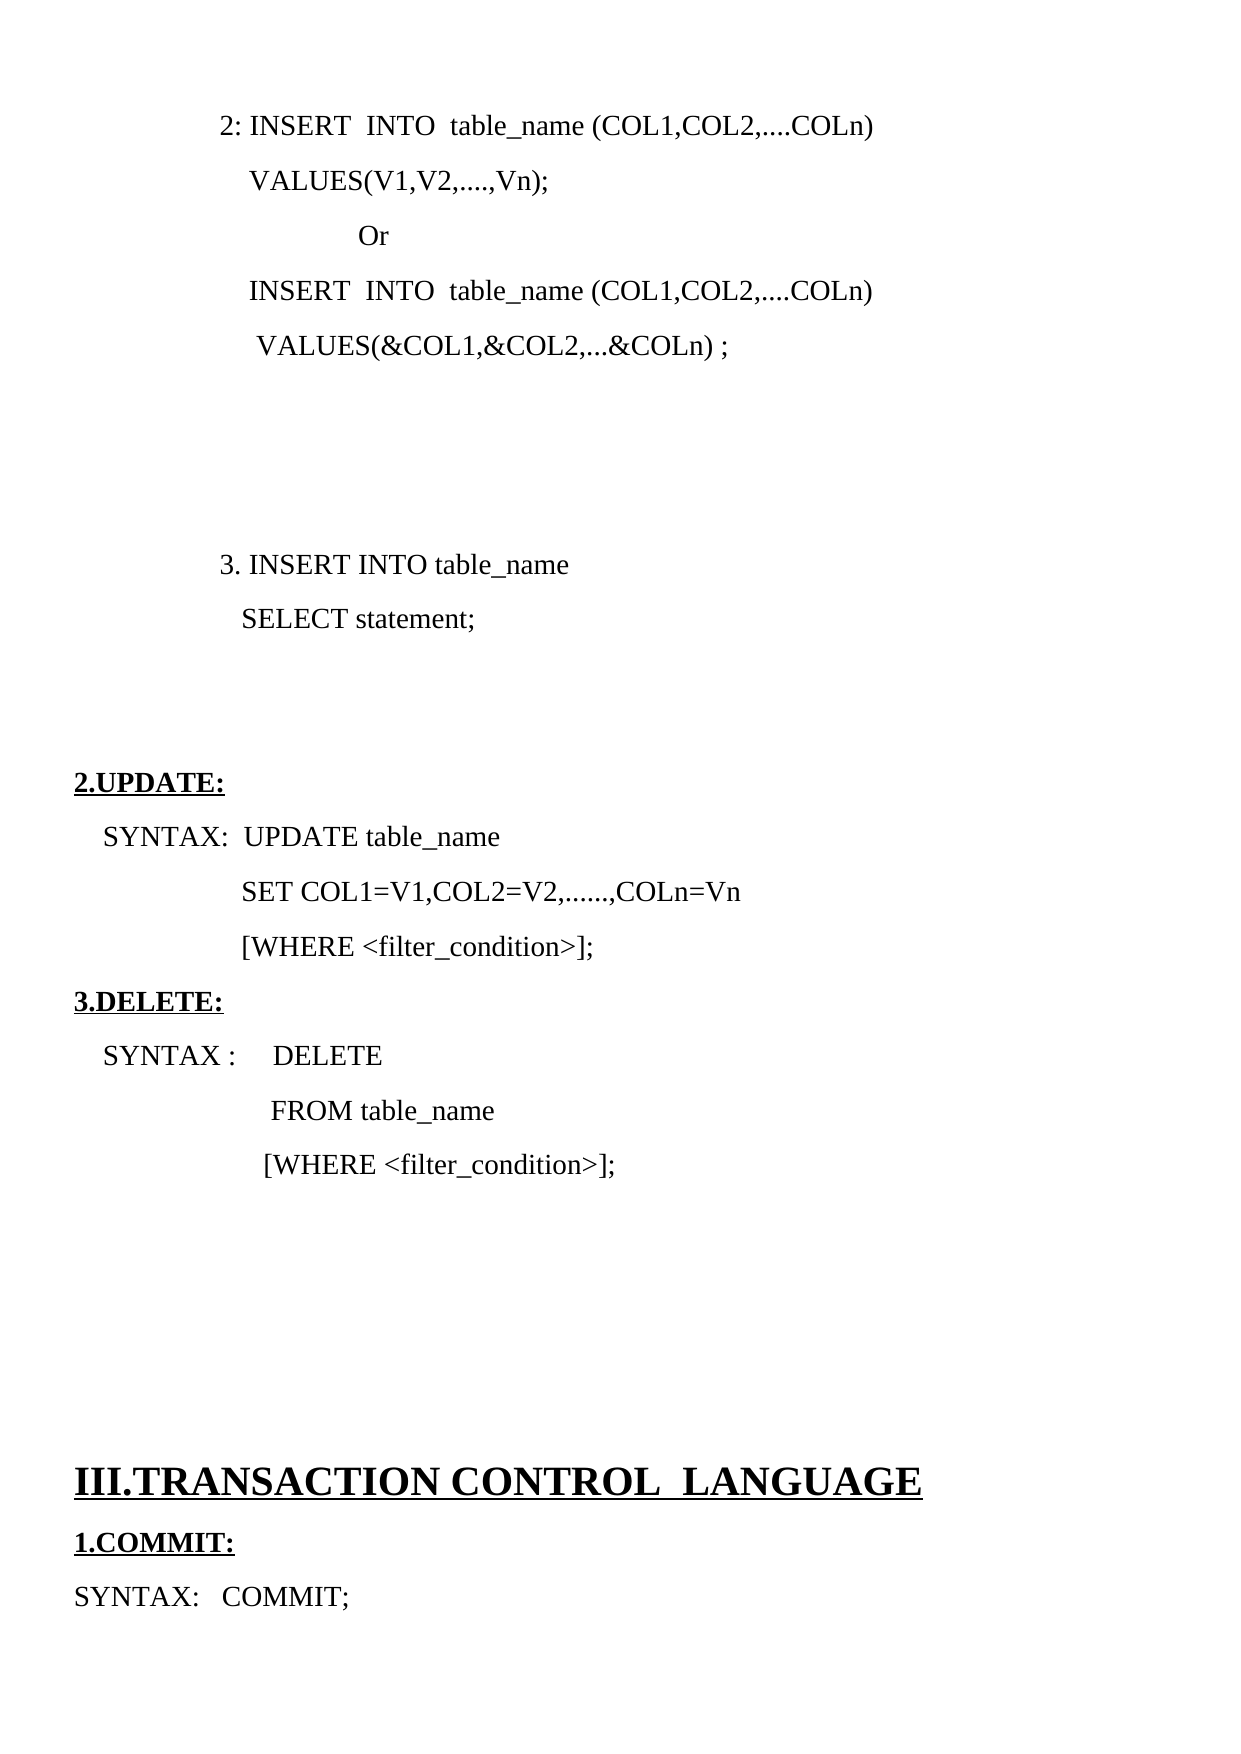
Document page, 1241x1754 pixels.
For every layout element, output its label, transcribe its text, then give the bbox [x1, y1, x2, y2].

text SYNTAX: COMMIT; [73, 1579, 1139, 1613]
subtitle III.TRANSACTION CONTROL LANGUAGE [73, 1457, 1139, 1504]
text SET COL1=V1,COL2=V2,......,COLn=Vn [73, 874, 1139, 908]
text 2: INSERT INTO table_name (COL1,COL2,....COLn) [73, 108, 1139, 142]
text VALUES(&COL1,&COL2,...&COLn) ; [73, 328, 1139, 361]
text FROM table_name [73, 1093, 1139, 1126]
text INSERT INTO table_name (COL1,COL2,....COLn) [73, 273, 1139, 306]
text [WHERE <filter_condition>]; [73, 1147, 1139, 1181]
text 3. INSERT INTO table_name [73, 547, 1139, 580]
text SELECT statement; [73, 602, 1139, 635]
text 3.DELETE: [73, 984, 1139, 1017]
text Or [73, 218, 1139, 252]
text 2.UPDATE: [73, 765, 1139, 799]
text SYNTAX : DELETE [73, 1038, 1139, 1071]
text [WHERE <filter_condition>]; [73, 929, 1139, 962]
text 1.COMMIT: [73, 1525, 1139, 1558]
text VALUES(V1,V2,....,Vn); [73, 163, 1139, 197]
text SYNTAX: UPDATE table_name [73, 819, 1139, 853]
